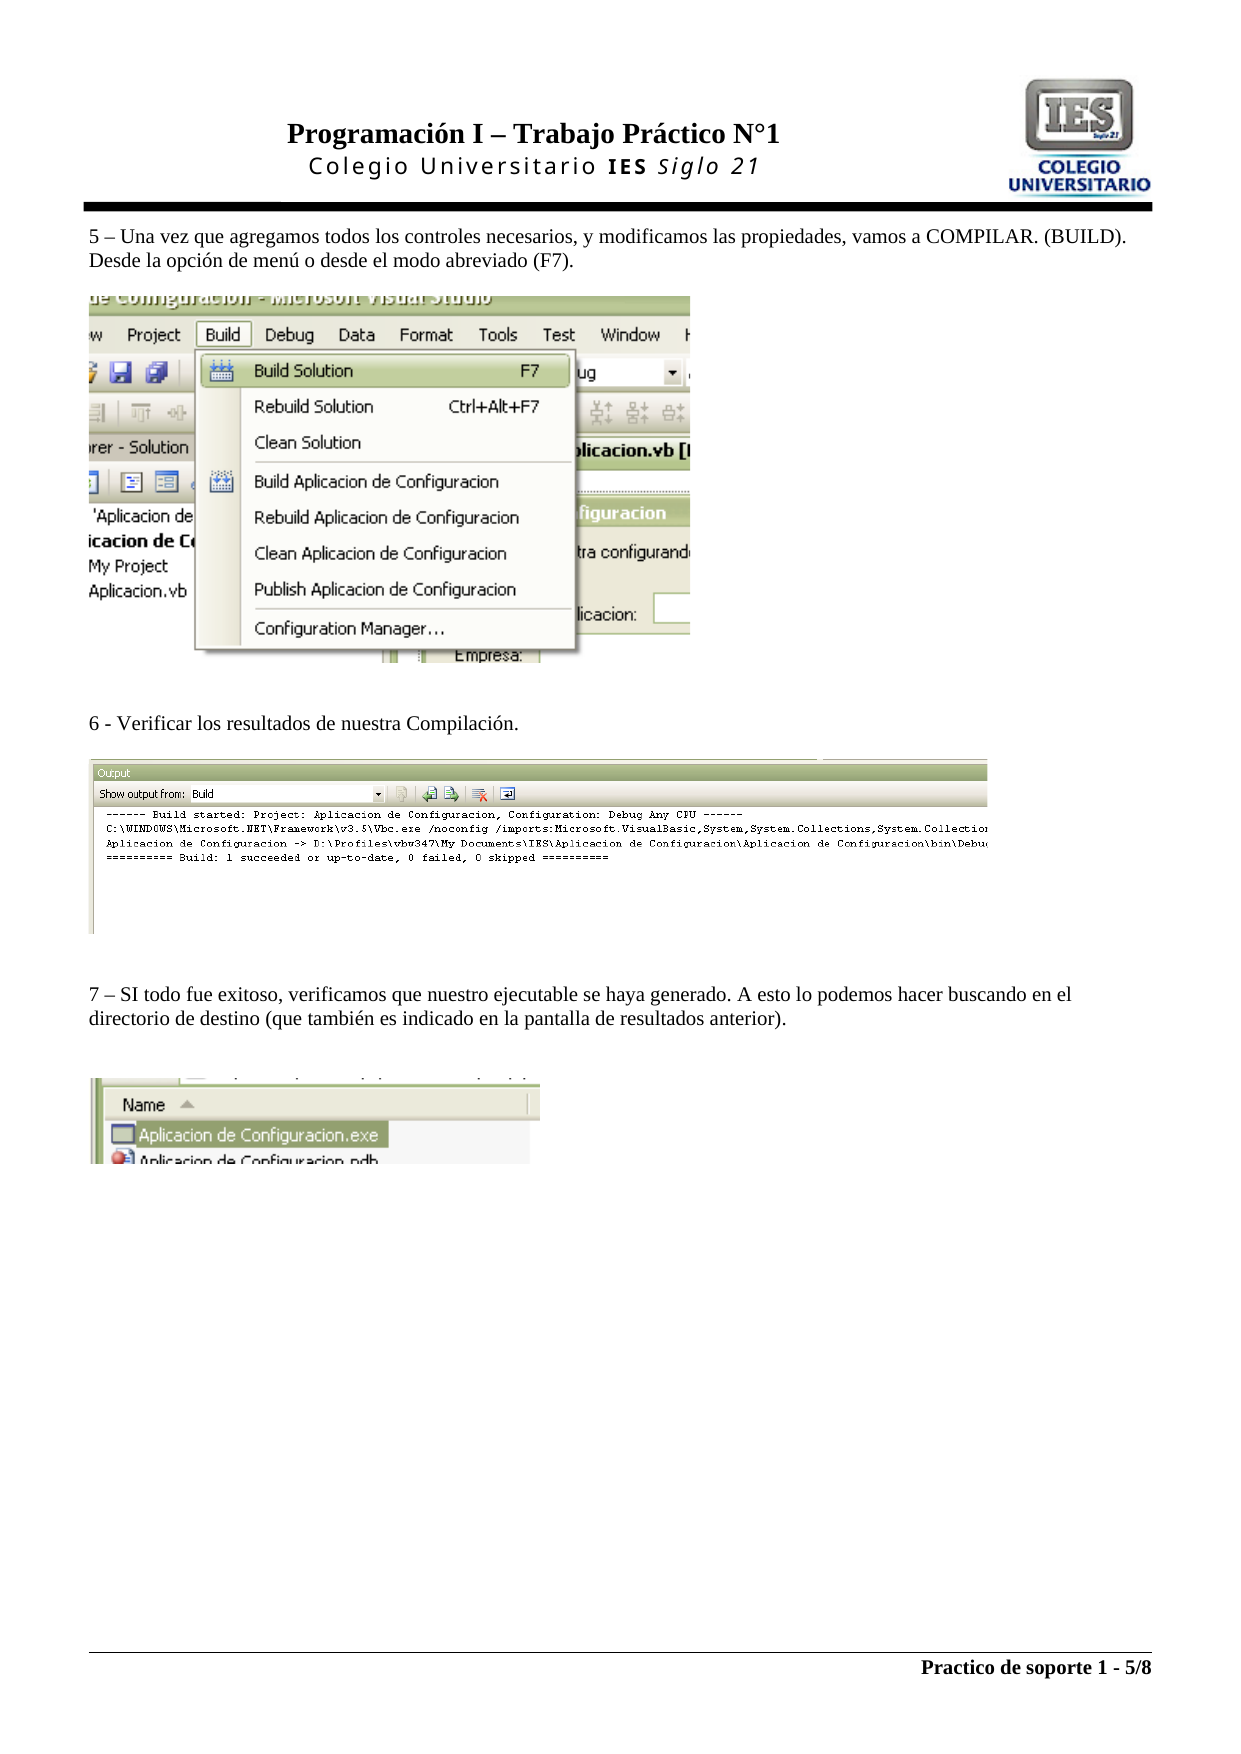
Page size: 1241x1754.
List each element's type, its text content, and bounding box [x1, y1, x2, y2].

picture [88, 296, 691, 663]
text 5 – Una vez que agregamos todos los controles necesarios, y modificamos las propiedades, vamos a COMPILAR. (BUILD). Desde la opción de menú o desde el modo abreviado (F7). [89, 224, 1152, 272]
picture [1008, 75, 1152, 201]
text 7 – SI todo fue exitoso, verificamos que nuestro ejecutable se haya generado. A esto lo podemos hacer buscando en el directorio de destino (que también es indicado en la pantalla de resultados anterior). [89, 982, 1152, 1030]
picture [88, 1078, 540, 1164]
text 6 - Verificar los resultados de nuestra Compilación. [89, 711, 1152, 735]
picture [88, 759, 988, 934]
